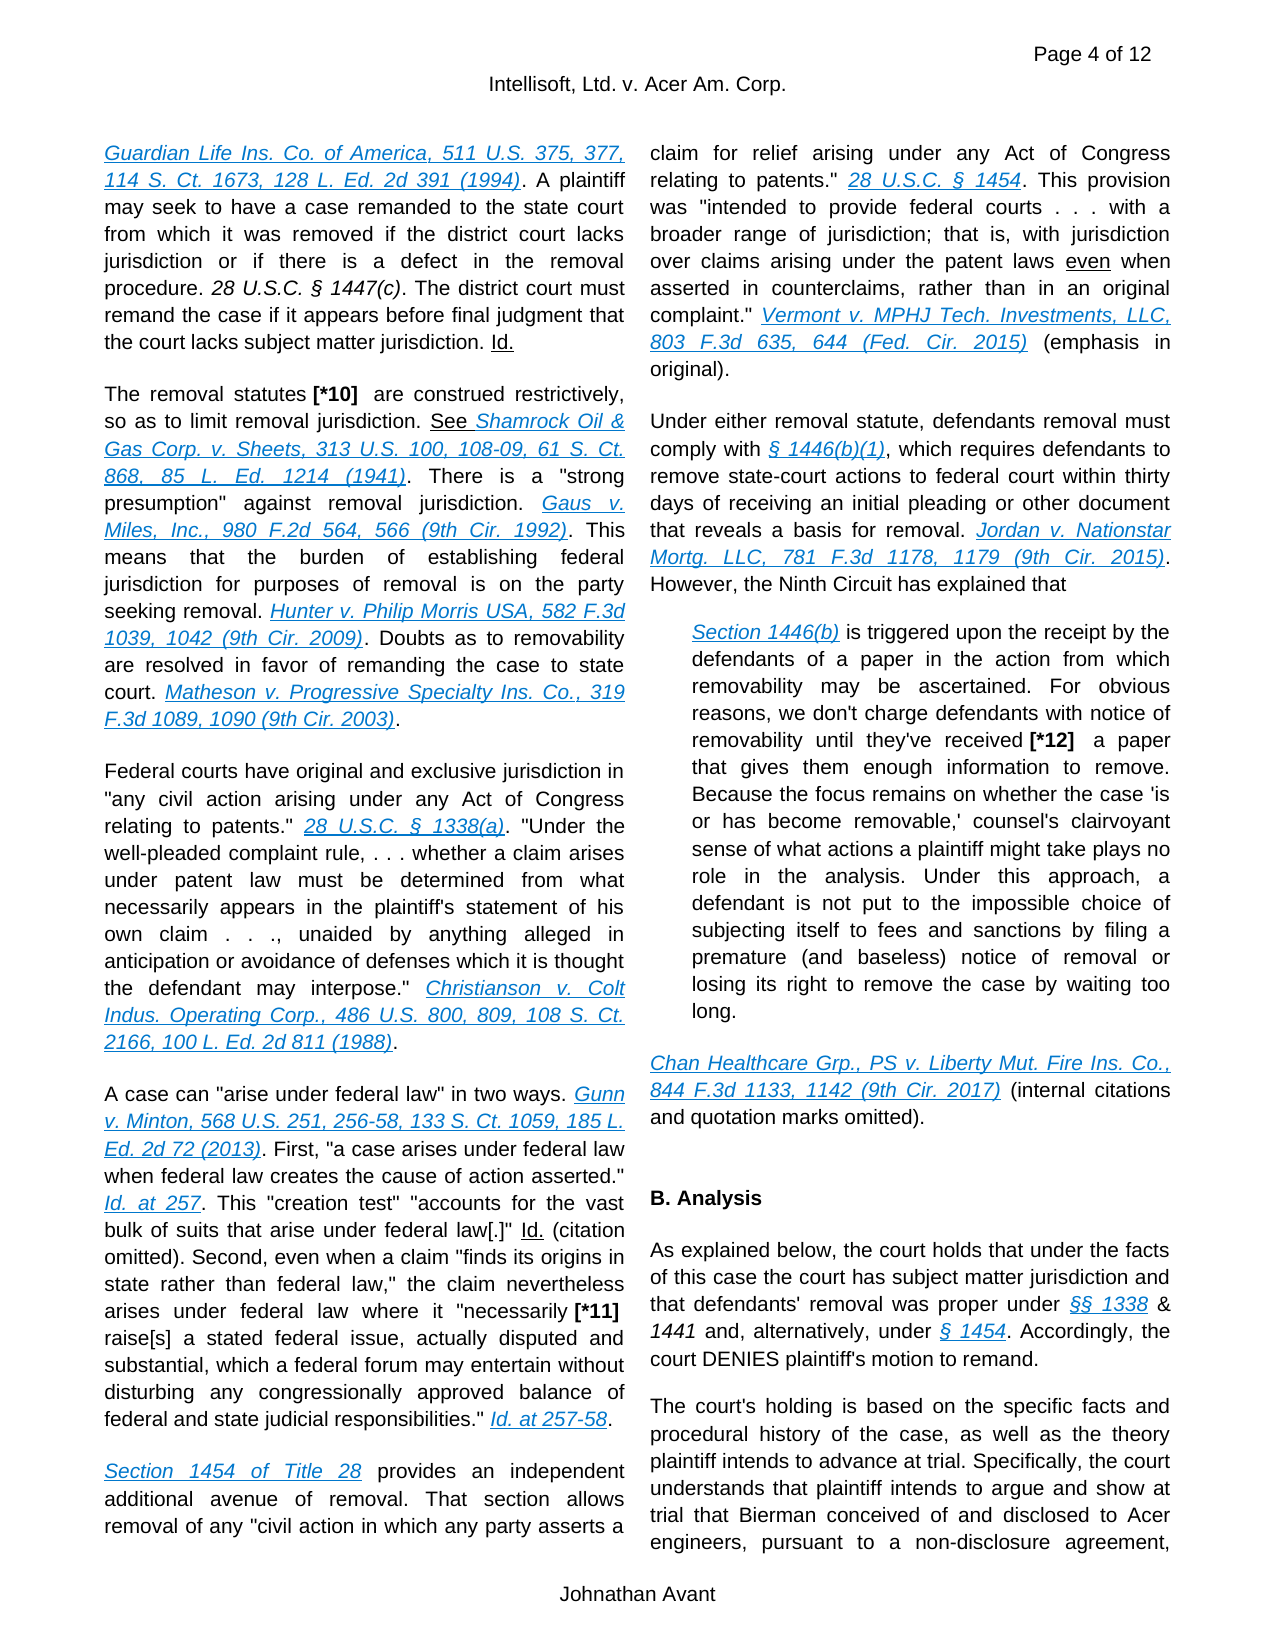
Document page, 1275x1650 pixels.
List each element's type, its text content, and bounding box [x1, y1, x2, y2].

text A case can "arise under federal law" in two ways. Gunn v. Minton, 568 U.S. 251, 256-58, 133 S. Ct. 1059, 185 L. Ed. 2d 72 (2013). First, "a case arises under federal law when federal law creates the cause of action asserted." Id. at 257. This "creation test" "accounts for the vast bulk of suits that arise under federal law[.]" Id. (citation omitted). Second, even when a claim "finds its origins in state rather than federal law," the claim nevertheless arises under federal law where it "necessarily [*11] raise[s] a stated federal issue, actually disputed and substantial, which a federal forum may entertain without disturbing any congressionally approved balance of federal and state judicial responsibilities." Id. at 257-58. [104, 1131, 625, 1431]
text The removal statutes [*10] are construed restrictively, so as to limit removal jurisdiction. See Shamrock Oil & Gas Corp. v. Sheets, 313 U.S. 100, 108-09, 61 S. Ct. 868, 85 L. Ed. 1214 (1941). There is a "strong presumption" against removal jurisdiction. Gaus v. Miles, Inc., 980 F.2d 564, 566 (9th Cir. 1992). This means that the burden of establishing federal jurisdiction for purposes of removal is on the party seeking removal. Hunter v. Philip Morris USA, 582 F.3d 1039, 1042 (9th Cir. 2009). Doubts as to removability are resolved in favor of remanding the case to state court. Matheson v. Progressive Specialty Ins. Co., 319 F.3d 1089, 1090 (9th Cir. 2003). [104, 458, 625, 731]
text Section 1454 of Title 28 provides an independent additional avenue of removal. That section allows removal of any "civil action in which any party asserts a claim for relief arising under any Act of Congress relating to patents." 28 U.S.C. § 1454. This provision was "intended to provide federal courts . . . with a broader range of jurisdiction; that is, with jurisdiction over claims arising under the patent laws even when asserted in counterclaims, rather than in an original complaint." Vermont v. MPHJ Tech. Investments, LLC, 803 F.3d 635, 644 (Fed. Cir. 2015) (emphasis in original). [104, 1456, 625, 1537]
text Chan Healthcare Grp., PS v. Liberty Mut. Fire Ins. Co., 844 F.3d 1133, 1142 (9th Cir. 2017) (internal citations and quotation marks omitted). [650, 1073, 1171, 1129]
text Chan Healthcare Grp., PS v. Liberty Mut. Fire Ins. Co., 844 F.3d 1133, 1142 (9th Cir. 2017) (internal citations and quotation marks omitted). [650, 1048, 1171, 1072]
text The removal statutes [*10] are construed restrictively, so as to limit removal jurisdiction. See Shamrock Oil & Gas Corp. v. Sheets, 313 U.S. 100, 108-09, 61 S. Ct. 868, 85 L. Ed. 1214 (1941). There is a "strong presumption" against removal jurisdiction. Gaus v. Miles, Inc., 980 F.2d 564, 566 (9th Cir. 1992). This means that the burden of establishing federal jurisdiction for purposes of removal is on the party seeking removal. Hunter v. Philip Morris USA, 582 F.3d 1039, 1042 (9th Cir. 2009). Doubts as to removability are resolved in favor of remanding the case to state court. Matheson v. Progressive Specialty Ins. Co., 319 F.3d 1089, 1090 (9th Cir. 2003). [104, 379, 625, 457]
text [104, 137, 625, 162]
text Section 1454 of Title 28 provides an independent additional avenue of removal. That section allows removal of any "civil action in which any party asserts a claim for relief arising under any Act of Congress relating to patents." 28 U.S.C. § 1454. This provision was "intended to provide federal courts . . . with a broader range of jurisdiction; that is, with jurisdiction over claims arising under the patent laws even when asserted in counterclaims, rather than in an original complaint." Vermont v. MPHJ Tech. Investments, LLC, 803 F.3d 635, 644 (Fed. Cir. 2015) (emphasis in original). [650, 137, 1171, 381]
text Under either removal statute, defendants removal must comply with § 1446(b)(1), which requires defendants to remove state-court actions to federal court within thirty days of receiving an initial pleading or other document that reveals a basis for removal. Jordan v. Nationstar Mortg. LLC, 781 F.3d 1178, 1179 (9th Cir. 2015). However, the Ninth Circuit has explained that [650, 406, 1171, 596]
text As explained below, the court holds that under the facts of this case the court has subject matter jurisdiction and that defendants' removal was proper under §§ 1338 & 1441 and, alternatively, under § 1454. Accordingly, the court DENIES plaintiff's motion to remand. [650, 1235, 1171, 1370]
text Federal courts have original and exclusive jurisdiction in "any civil action arising under any Act of Congress relating to patents." 28 U.S.C. § 1338(a). "Under the well-pleaded complaint rule, . . . whether a claim arises under patent law must be determined from what necessarily appears in the plaintiff's statement of his own claim . . ., unaided by anything alleged in anticipation or avoidance of defenses which it is thought the defendant may interpose." Christianson v. Colt Indus. Operating Corp., 486 U.S. 800, 809, 108 S. Ct. 2166, 100 L. Ed. 2d 811 (1988). [104, 756, 625, 1024]
text Section 1446(b) is triggered upon the receipt by the defendants of a paper in the action from which removability may be ascertained. For obvious reasons, we don't charge defendants with notice of removability until they've received [*12] a paper that gives them enough information to remove. Because the focus remains on whether the case 'is or has become removable,' counsel's clairvoyant sense of what actions a plaintiff might take plays no role in the analysis. Under this approach, a defendant is not put to the impossible choice of subjecting itself to fees and sanctions by filing a premature (and baseless) notice of removal or losing its right to remove the case by waiting too long. [692, 617, 1171, 1023]
text B. Analysis [650, 1154, 1171, 1210]
